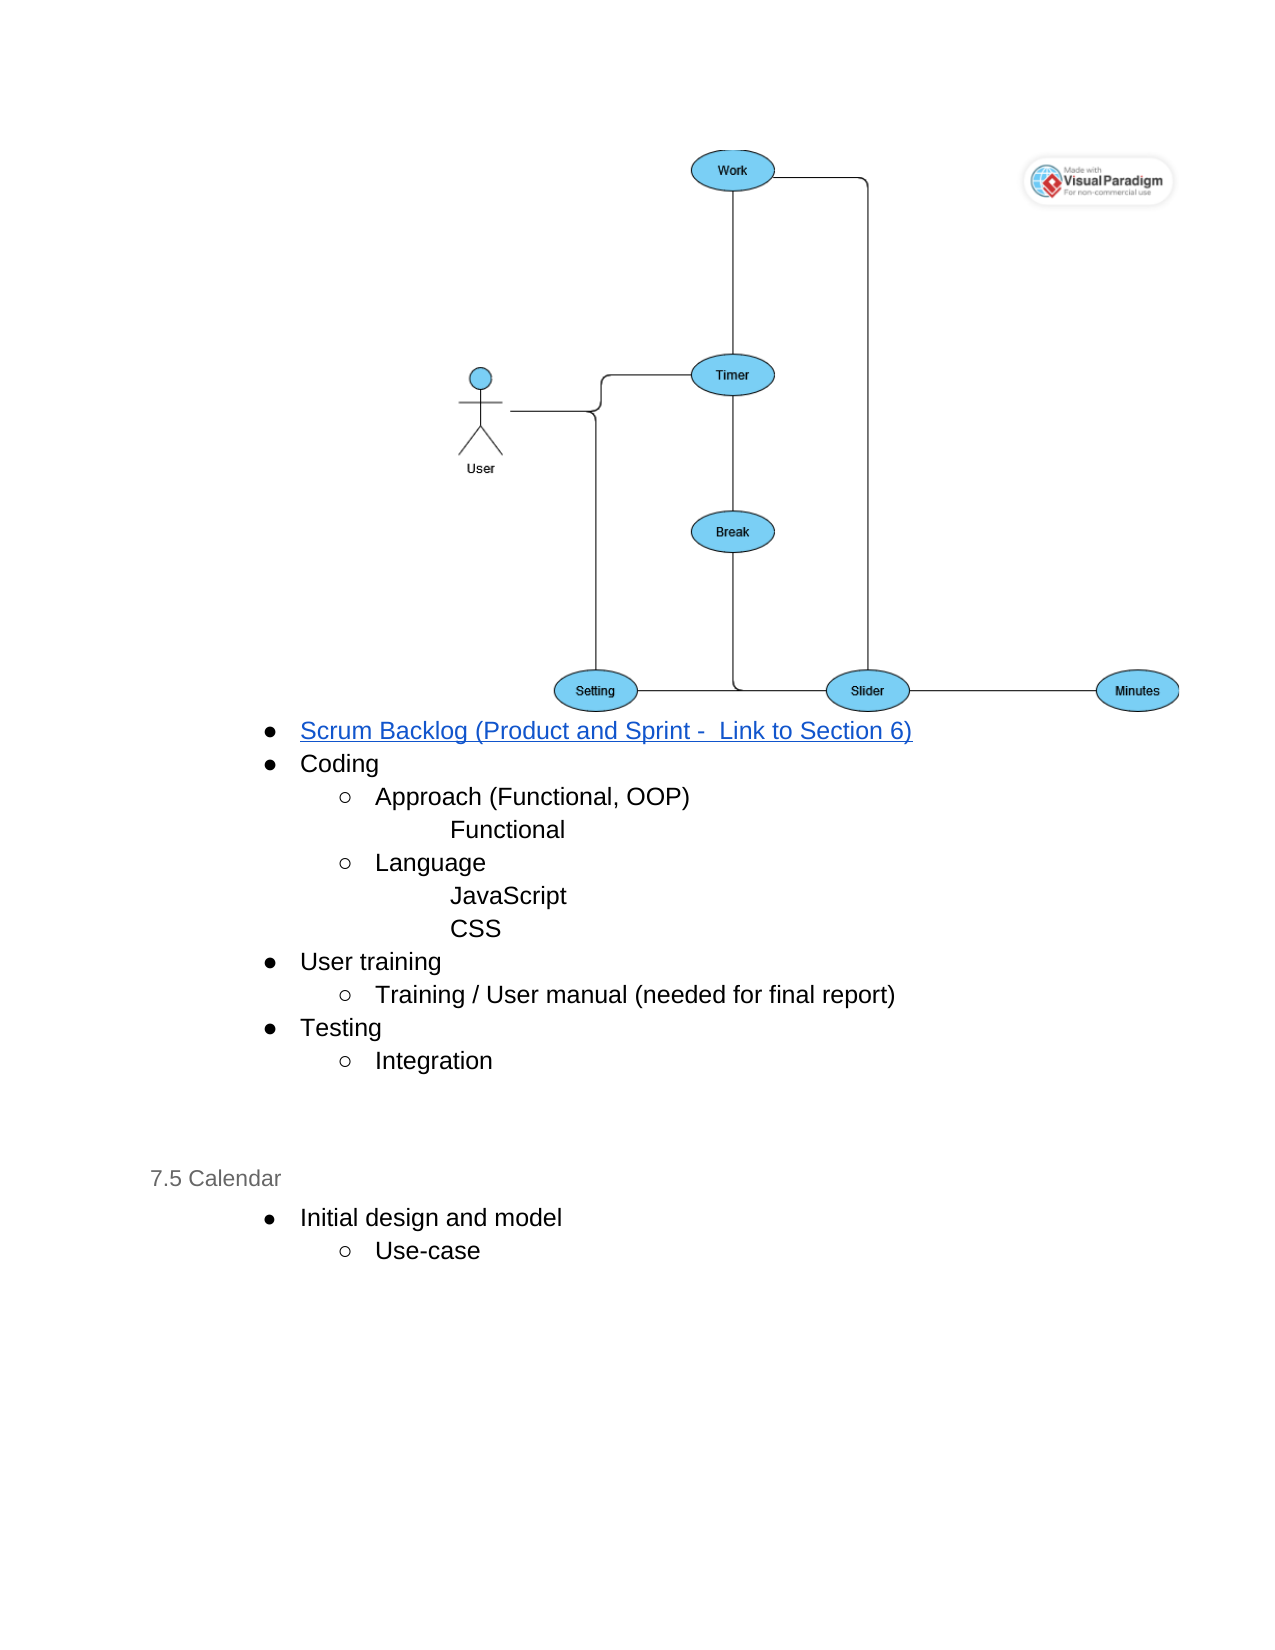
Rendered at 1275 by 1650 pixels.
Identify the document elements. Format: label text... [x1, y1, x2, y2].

list Language [337, 848, 1125, 877]
text JavaScript [450, 881, 1125, 910]
list Coding [262, 749, 1125, 778]
list Approach (Functional, OOP) [337, 782, 1125, 811]
list User training [262, 947, 1125, 976]
list Scrum Backlog (Product and Sprint - Link to Section 6) [262, 716, 1125, 744]
text CSS [450, 914, 1125, 943]
list Integration [337, 1046, 1125, 1075]
list Testing [262, 1013, 1125, 1042]
picture [450, 150, 1180, 712]
text Functional [450, 815, 1125, 844]
list Initial design and model [262, 1203, 1125, 1232]
subtitle 7.5 Calendar [150, 1164, 1125, 1191]
list Training / User manual (needed for final report) [337, 980, 1125, 1009]
list Use-case [337, 1236, 1125, 1265]
